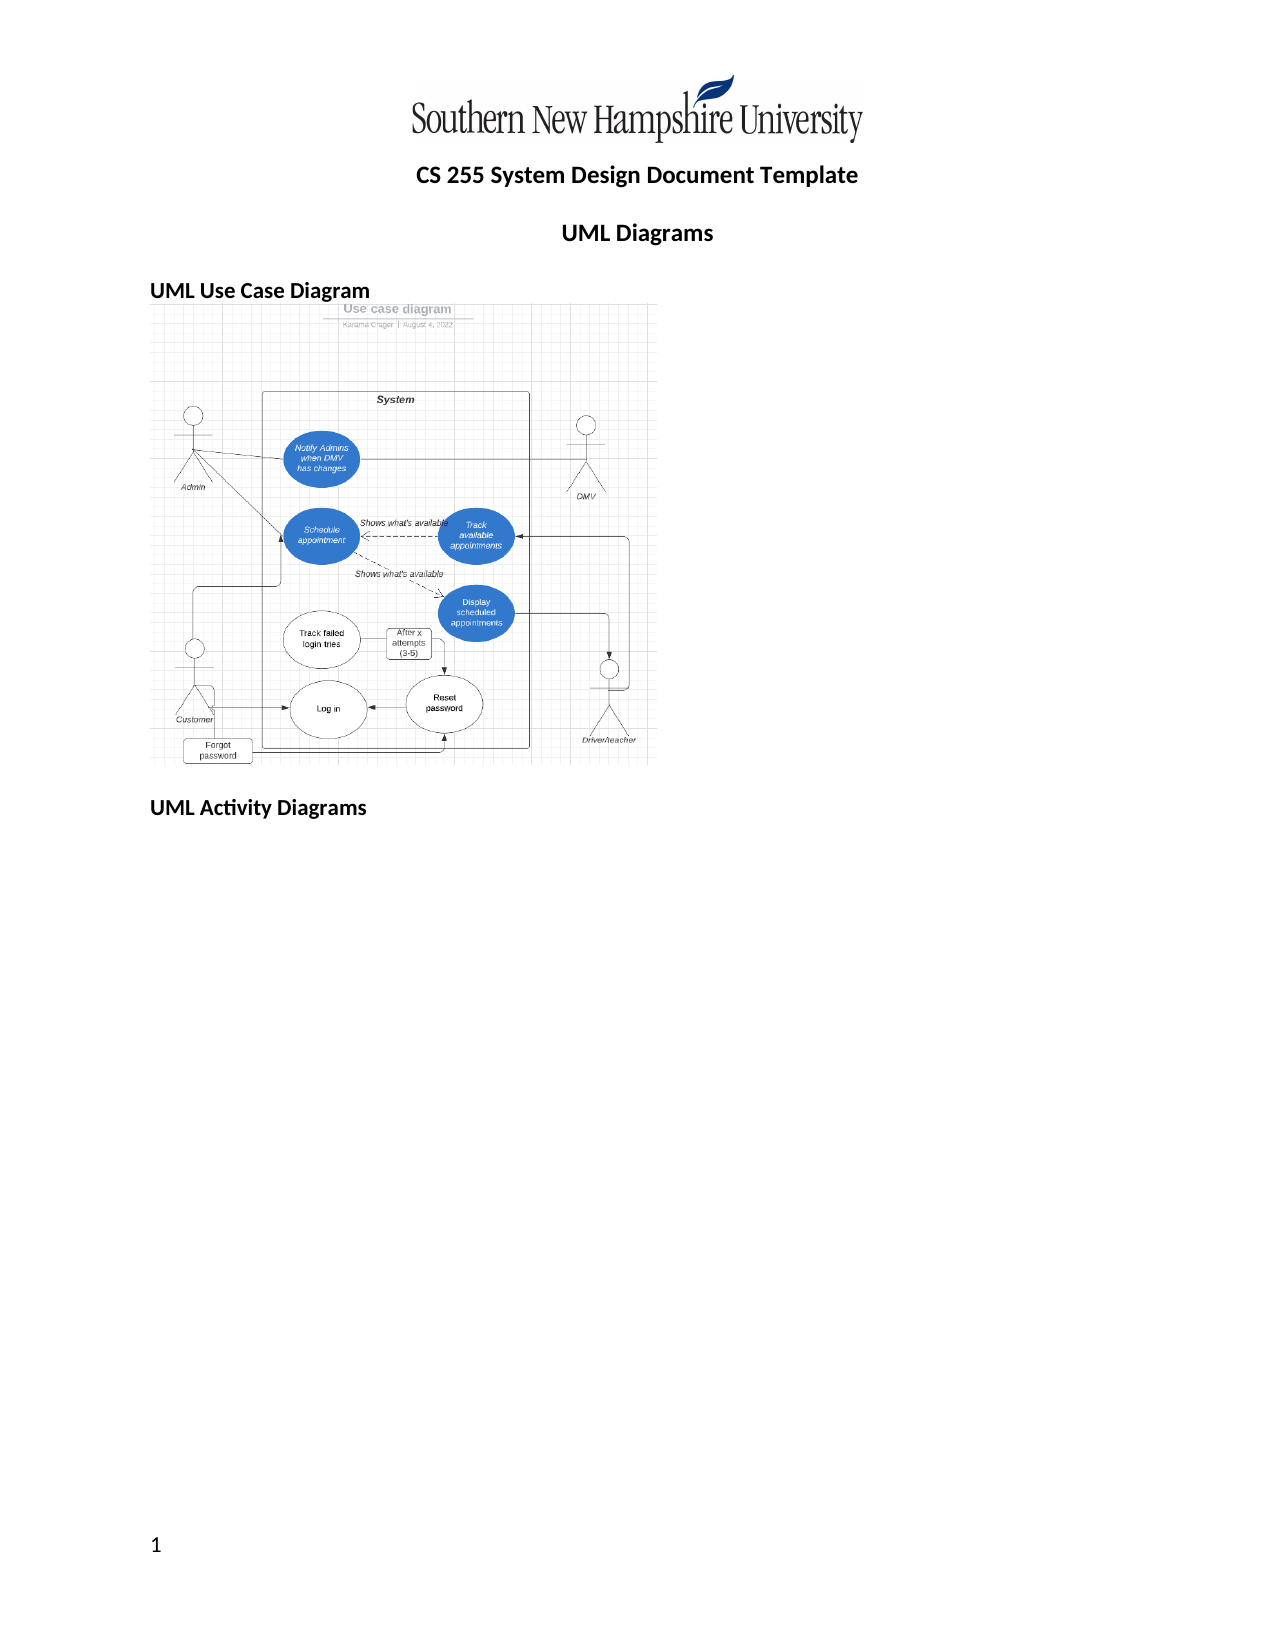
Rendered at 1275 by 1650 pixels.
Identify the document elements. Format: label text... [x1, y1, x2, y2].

subtitle CS 255 System Design Document Template [150, 159, 1125, 189]
subtitle UML Diagrams [150, 217, 1125, 248]
picture [412, 75, 863, 143]
subtitle UML Activity Diagrams [150, 793, 1125, 821]
picture [150, 303, 658, 765]
subtitle UML Use Case Diagram [150, 276, 1125, 304]
